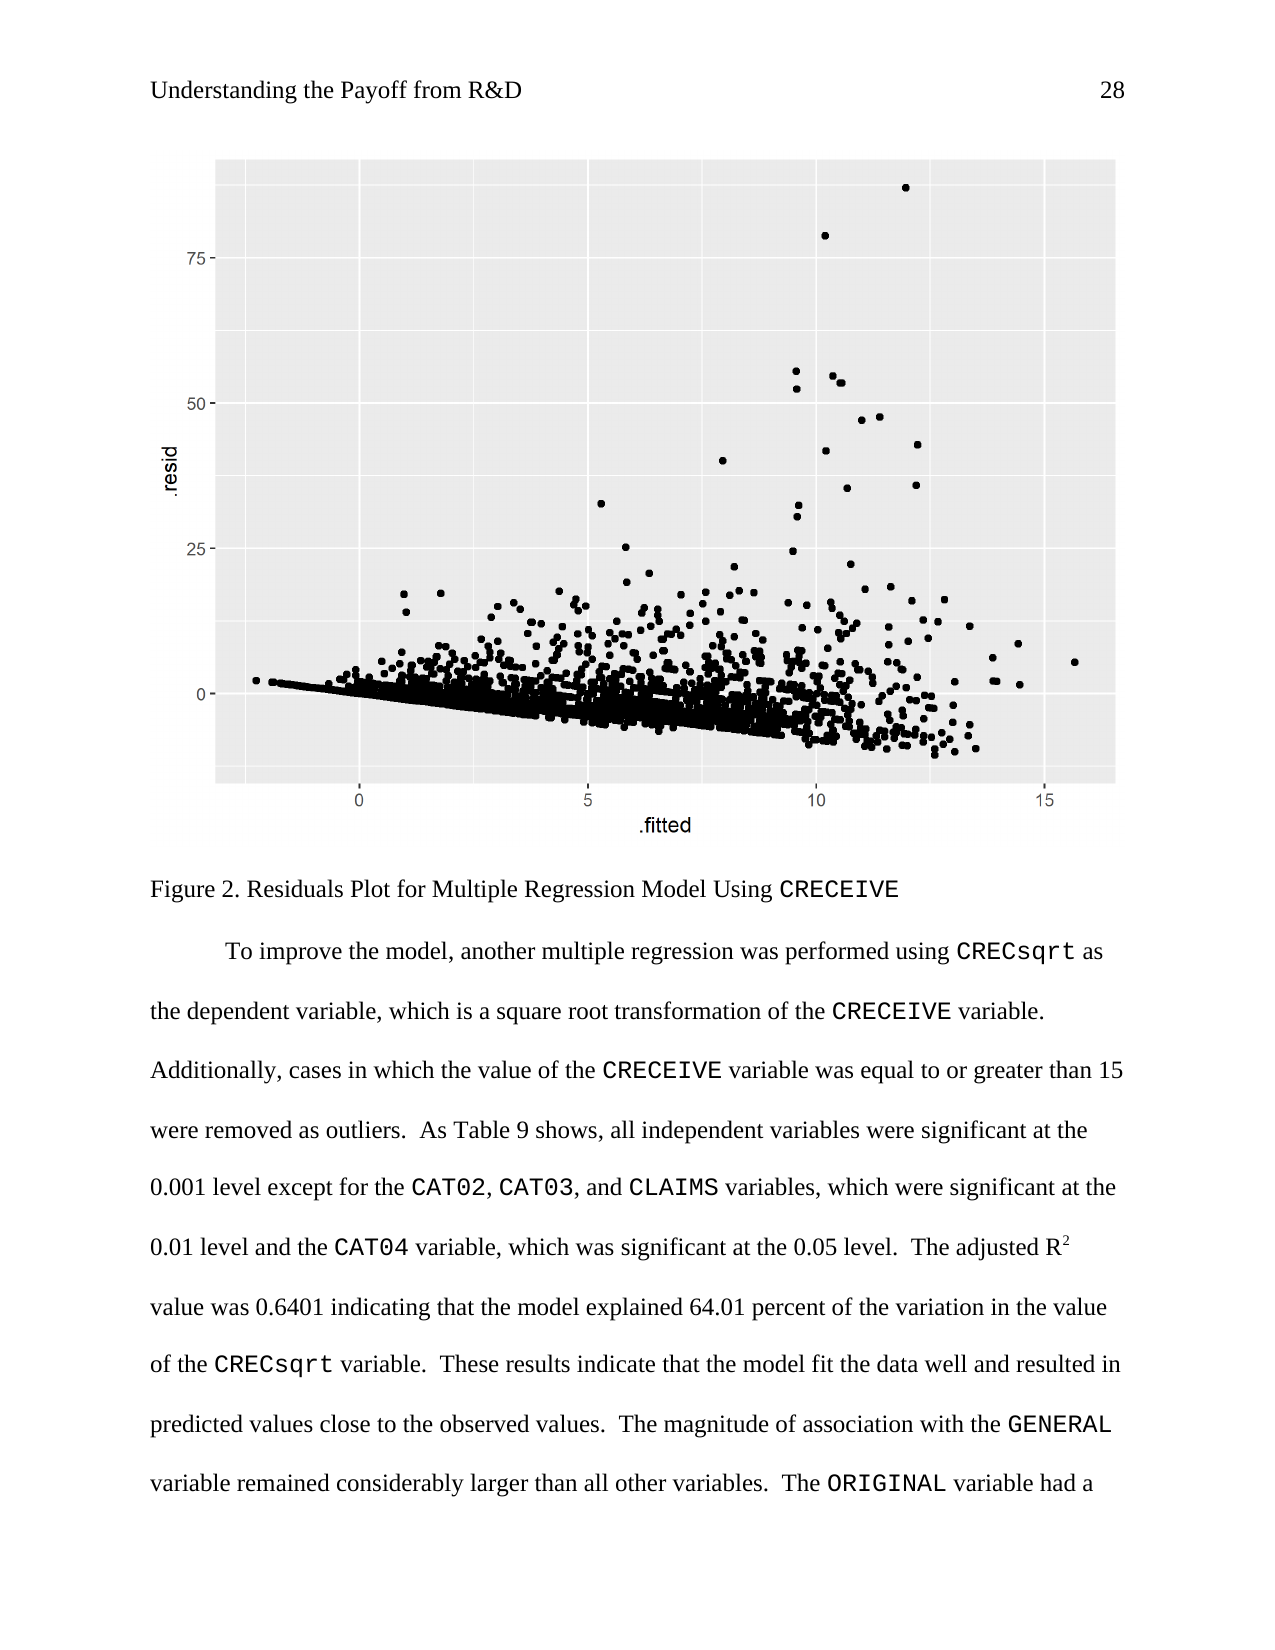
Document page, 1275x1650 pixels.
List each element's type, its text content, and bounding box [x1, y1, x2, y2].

text Figure 2. Residuals Plot for Multiple Regression Model Using CRECEIVE [150, 874, 1125, 905]
picture [150, 150, 1125, 847]
